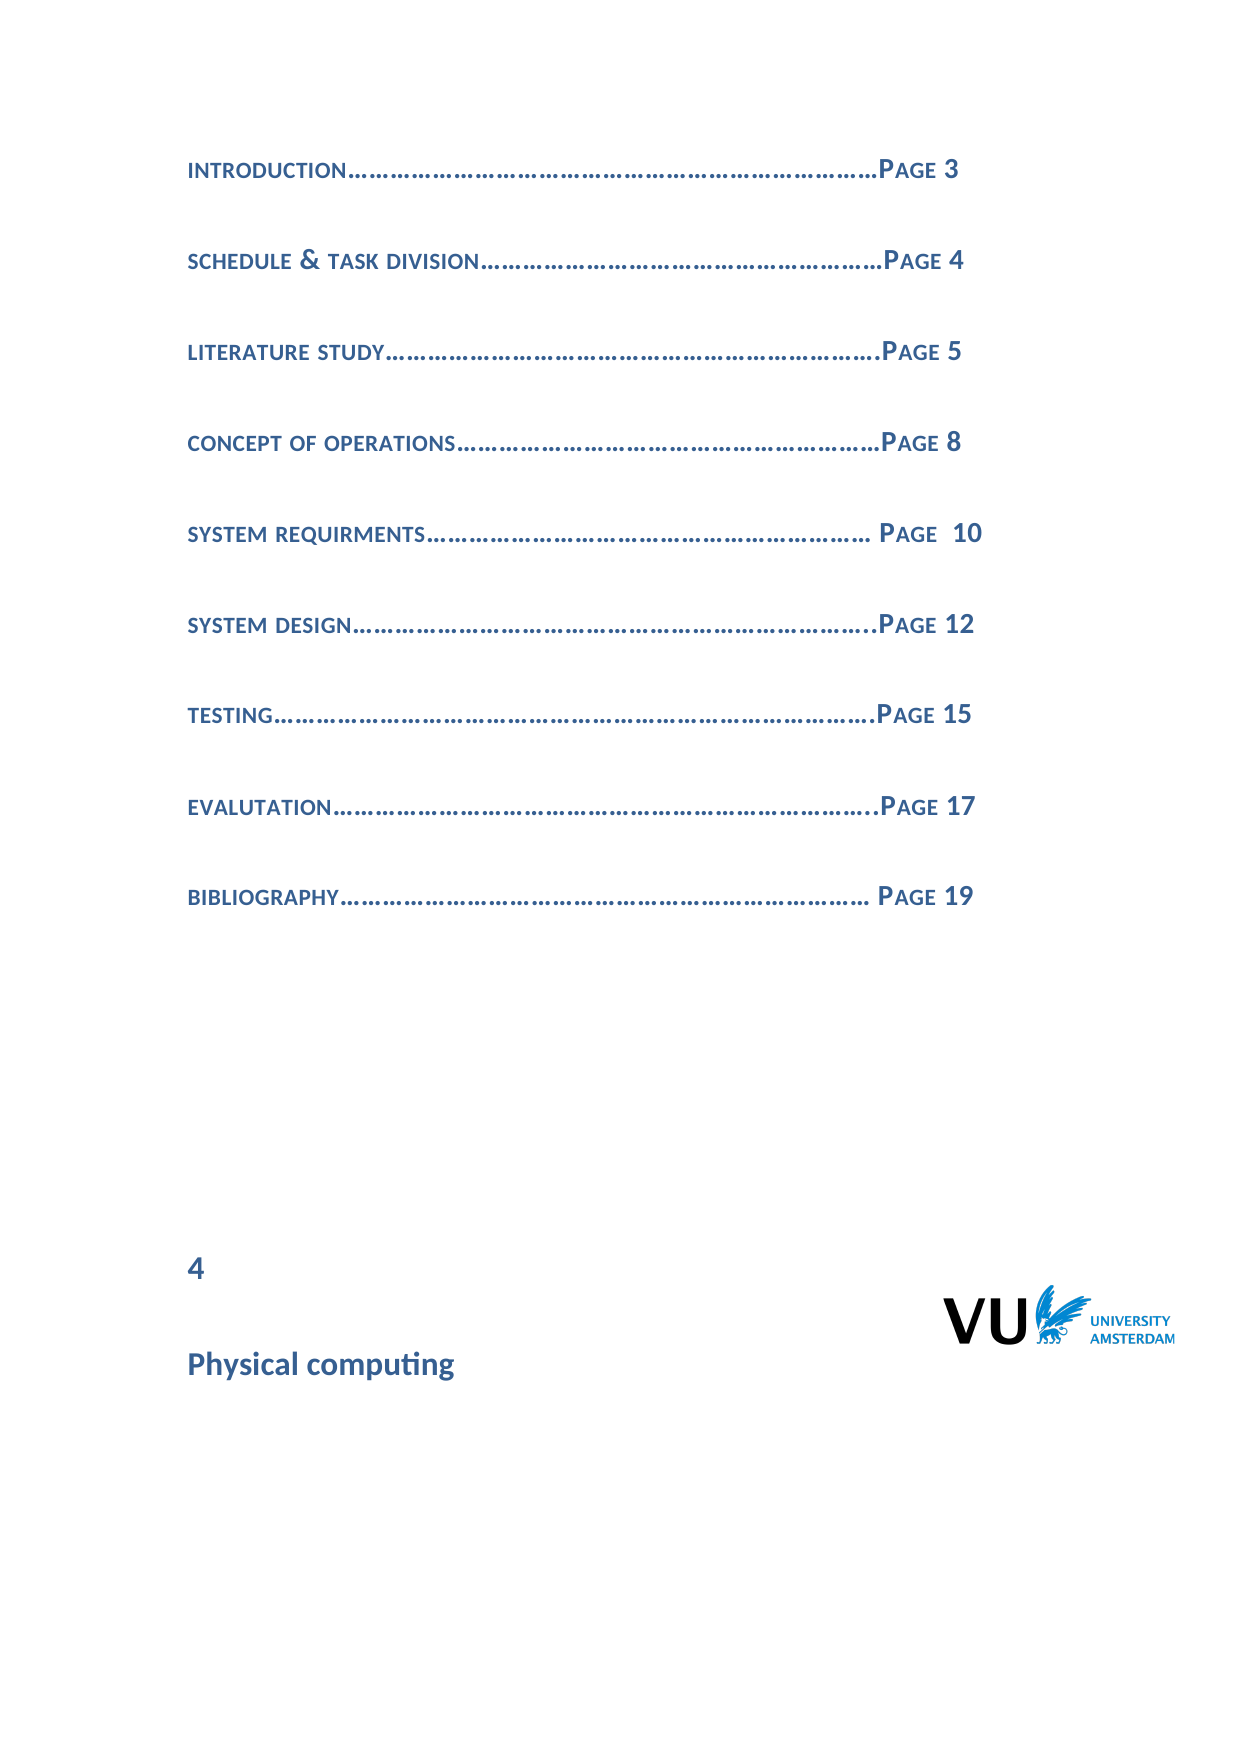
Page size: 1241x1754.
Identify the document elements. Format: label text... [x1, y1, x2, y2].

text testing………………………………………………………………………….Page 15 [187, 696, 1064, 731]
text schedule & task division…………………………………………………Page 4 [187, 241, 1064, 277]
text system requirments……………………………………………………… Page 10 [187, 514, 1064, 549]
text literature study…………………………………………………………….Page 5 [187, 332, 1064, 367]
text system design………………………………………………………………..Page 12 [187, 605, 1064, 640]
text introduction…………………………………………………………………Page 3 [187, 150, 1064, 186]
picture [943, 1285, 1175, 1345]
text evalutation…………………………………………………………………..Page 17 [187, 787, 1064, 822]
text concept of operations……………………………………………………Page 8 [187, 423, 1064, 458]
text bibliography………………………………………………………………… Page 19 [187, 877, 1064, 913]
